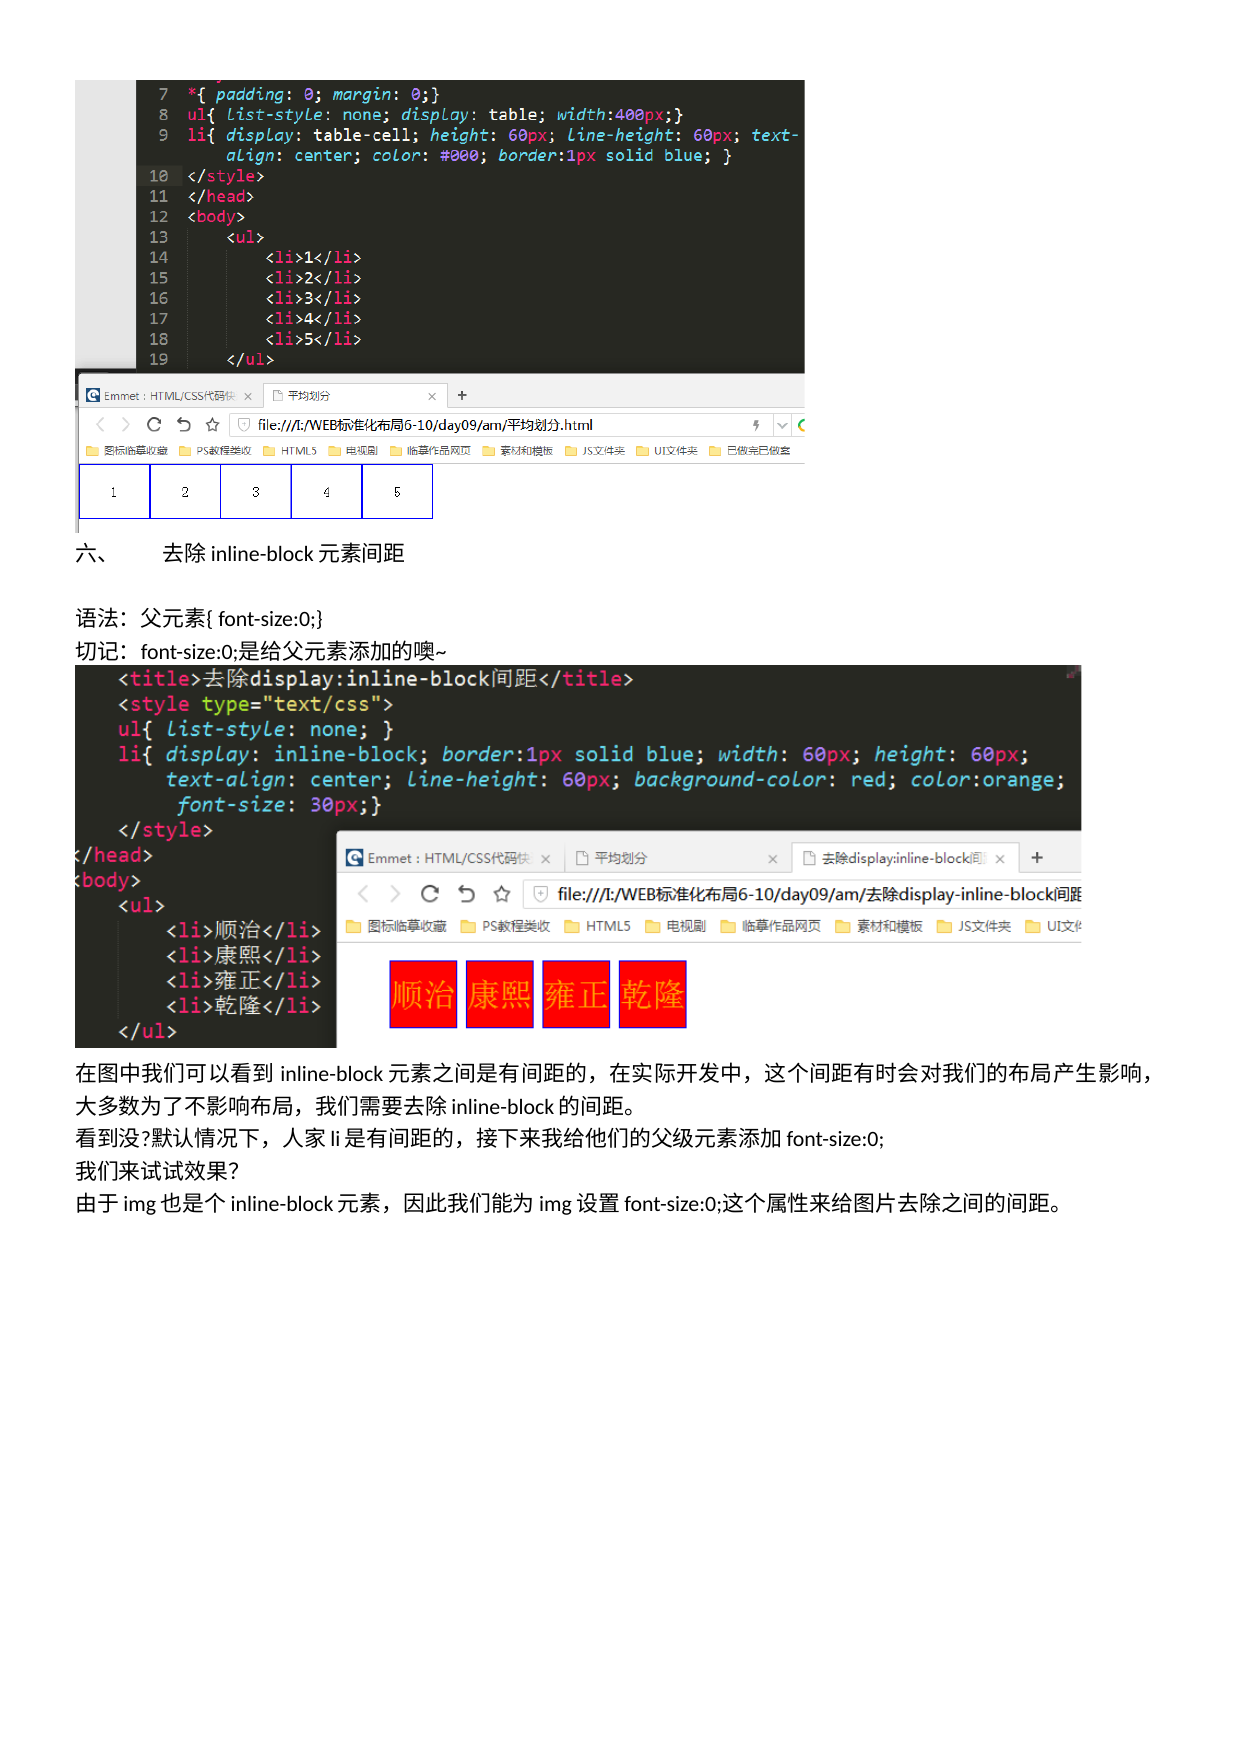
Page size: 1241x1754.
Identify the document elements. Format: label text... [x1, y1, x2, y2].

picture [75, 665, 1082, 1048]
text 语法：父元素{ font-size:0;} [75, 601, 1165, 633]
text 我们来试试效果？ [75, 1153, 1165, 1186]
text 看到没?默认情况下，人家li是有间距的，接下来我给他们的父级元素添加font-size:0; [75, 1121, 1165, 1153]
text 在图中我们可以看到 inline-block元素之间是有间距的，在实际开发中，这个间距有时会对我们的布局产生影响，大多数为了不影响布局，我们需要去除inline-block的间距。 [75, 1056, 1165, 1121]
text 切记：font-size:0;是给父元素添加的噢~ [75, 633, 1165, 666]
text 由于img也是个inline-block元素，因此我们能为img设置font-size:0;这个属性来给图片去除之间的间距。 [75, 1186, 1165, 1218]
list 去除inline-block元素间距 [75, 536, 1165, 568]
picture [75, 80, 805, 533]
